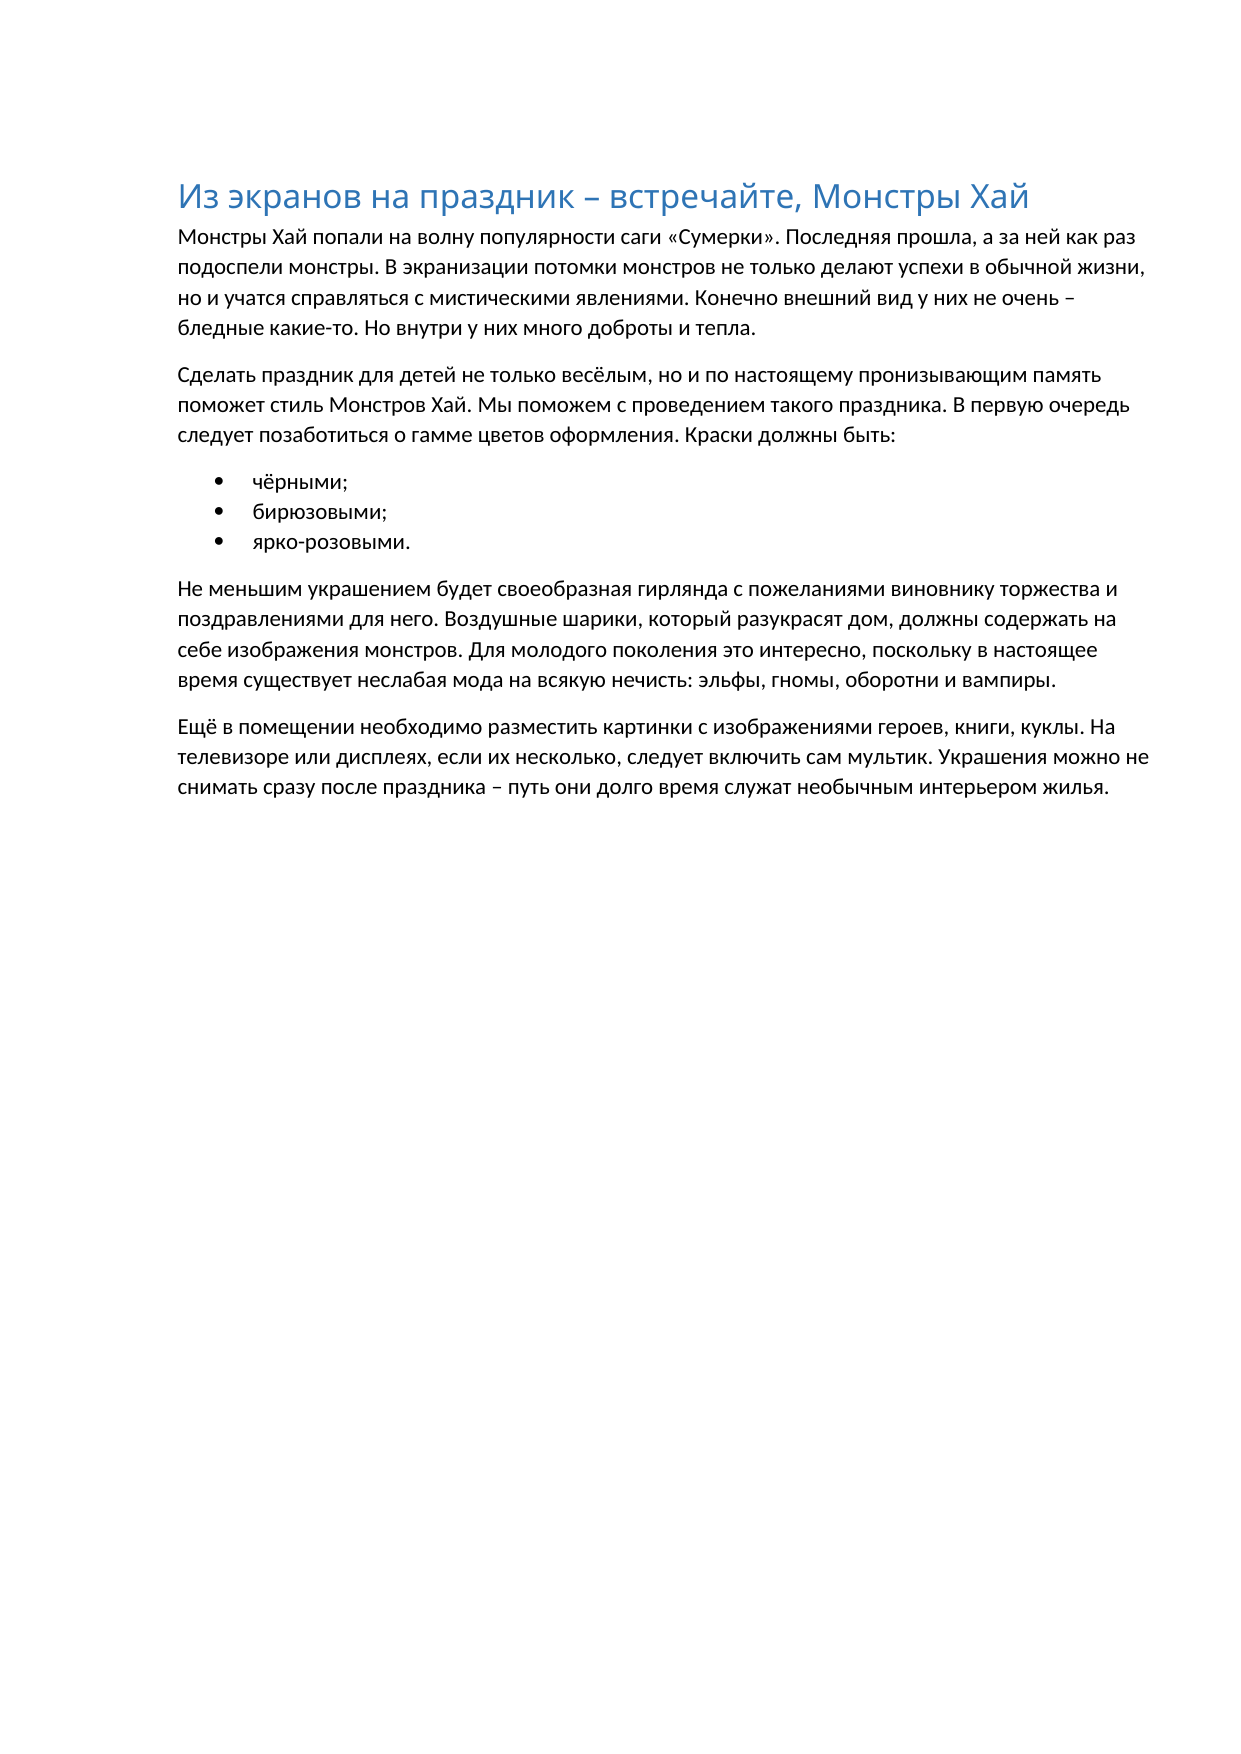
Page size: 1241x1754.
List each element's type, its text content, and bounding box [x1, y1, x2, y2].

text Ещё в помещении необходимо разместить картинки с изображениями героев, книги, куклы. На телевизоре или дисплеях, если их несколько, следует включить сам мультик. Украшения можно не снимать сразу после праздника – путь они долго время служат необычным интерьером жилья. [177, 712, 1152, 800]
text Монстры Хай попали на волну популярности саги «Сумерки». Последняя прошла, а за ней как раз подоспели монстры. В экранизации потомки монстров не только делают успехи в обычной жизни, но и учатся справляться с мистическими явлениями. Конечно внешний вид у них не очень – бледные какие-то. Но внутри у них много доброты и тепла. [177, 222, 1152, 341]
text Сделать праздник для детей не только весёлым, но и по настоящему пронизывающим память поможет стиль Монстров Хай. Мы поможем с проведением такого праздника. В первую очередь следует позаботиться о гамме цветов оформления. Краски должны быть: [177, 360, 1152, 448]
list чёрными; [215, 467, 1152, 495]
subtitle Из экранов на праздник – встречайте, Монстры Хай [177, 173, 1152, 219]
list ярко-розовыми. [215, 527, 1152, 556]
list бирюзовыми; [215, 497, 1152, 525]
text Не меньшим украшением будет своеобразная гирлянда с пожеланиями виновнику торжества и поздравлениями для него. Воздушные шарики, который разукрасят дом, должны содержать на себе изображения монстров. Для молодого поколения это интересно, поскольку в настоящее время существует неслабая мода на всякую нечисть: эльфы, гномы, оборотни и вампиры. [177, 574, 1152, 693]
